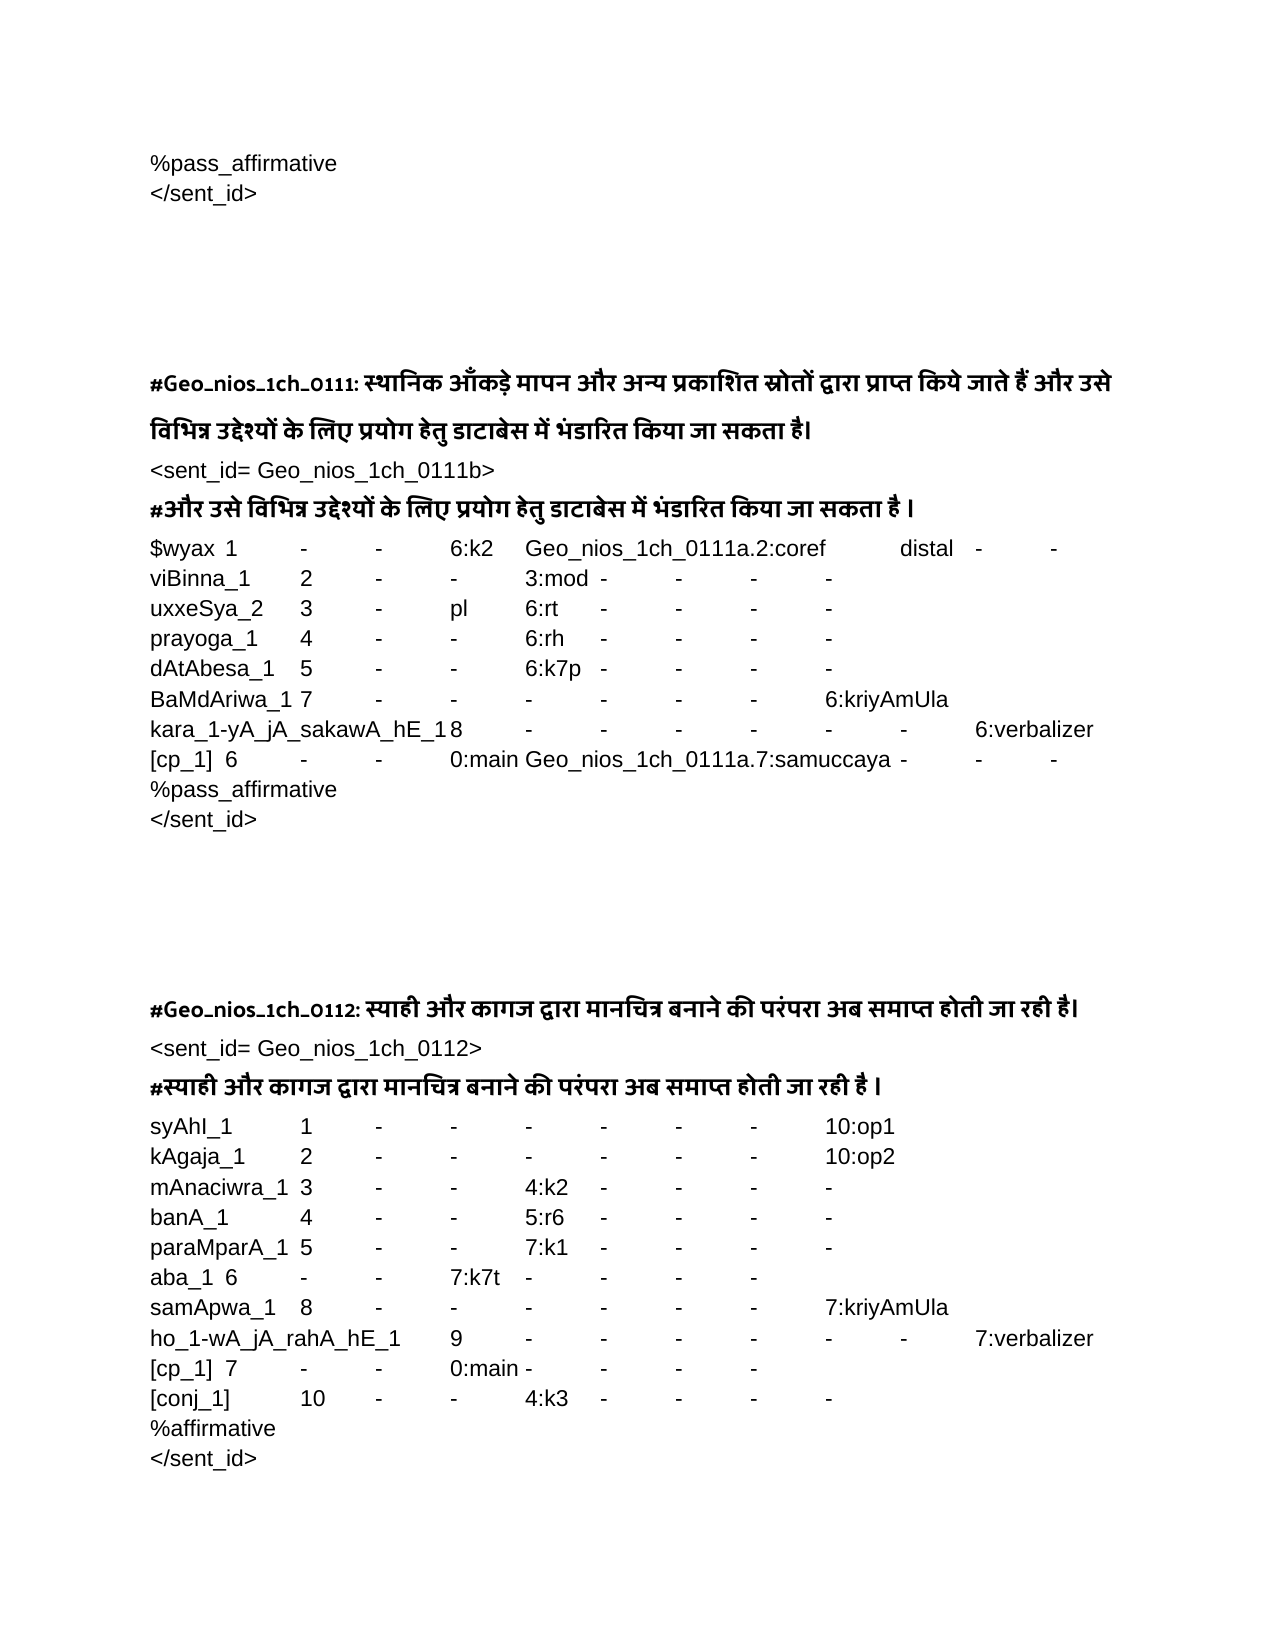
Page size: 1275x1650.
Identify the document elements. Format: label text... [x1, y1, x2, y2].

text dAtAbesa_1 5 - - 6:k7p - - - - [150, 655, 1125, 682]
text #स्याही और कागज द्वारा मानचित्र बनाने की परंपरा अब समाप्त होती जा रही है । [150, 1065, 1125, 1107]
text uxxeSya_2 3 - pl 6:rt - - - - [150, 595, 1125, 621]
text BaMdAriwa_1 7 - - - - - - 6:kriyAmUla [150, 686, 1125, 712]
text aba_1 6 - - 7:k7t - - - - [150, 1264, 1125, 1290]
text [cp_1] 7 - - 0:main - - - - [150, 1355, 1125, 1381]
text syAhI_1 1 - - - - - - 10:op1 [150, 1113, 1125, 1139]
text [cp_1] 6 - - 0:main Geo_nios_1ch_0111a.7:samuccaya - - - [150, 746, 1125, 772]
text banA_1 4 - - 5:r6 - - - - [150, 1204, 1125, 1230]
text %pass_affirmative [150, 776, 1125, 802]
text <sent_id= Geo_nios_1ch_0111b> [150, 457, 1125, 483]
text #और उसे विभिन्न उद्देश्यों के लिए प्रयोग हेतु डाटाबेस में भंडारित किया जा सकता है । [150, 487, 1125, 528]
text paraMparA_1 5 - - 7:k1 - - - - [150, 1234, 1125, 1260]
text samApwa_1 8 - - - - - - 7:kriyAmUla [150, 1294, 1125, 1321]
text ho_1-wA_jA_rahA_hE_1 9 - - - - - - 7:verbalizer [150, 1324, 1125, 1351]
text $wyax 1 - - 6:k2 Geo_nios_1ch_0111a.2:coref distal - - [150, 534, 1125, 561]
text %pass_affirmative [150, 150, 1125, 176]
text <sent_id= Geo_nios_1ch_0112> [150, 1035, 1125, 1062]
text kAgaja_1 2 - - - - - - 10:op2 [150, 1143, 1125, 1169]
text </sent_id> [150, 1445, 1125, 1472]
text mAnaciwra_1 3 - - 4:k2 - - - - [150, 1173, 1125, 1200]
text #Geo_nios_1ch_0112: स्याही और कागज द्वारा मानचित्र बनाने की परंपरा अब समाप्त होती जा रही है। [150, 988, 1125, 1029]
text viBinna_1 2 - - 3:mod - - - - [150, 565, 1125, 591]
text [conj_1] 10 - - 4:k3 - - - - [150, 1385, 1125, 1411]
text kara_1-yA_jA_sakawA_hE_1 8 - - - - - - 6:verbalizer [150, 716, 1125, 742]
text %affirmative [150, 1415, 1125, 1441]
text prayoga_1 4 - - 6:rh - - - - [150, 625, 1125, 651]
text </sent_id> [150, 180, 1125, 207]
text #Geo_nios_1ch_0111: स्थानिक आँकड़े मापन और अन्य प्रकाशित स्रोतों द्वारा प्राप्त किये जाते हैं और उसे विभिन्न उद्देश्यों के लिए प्रयोग हेतु डाटाबेस में भंडारित किया जा सकता है। [150, 361, 1125, 451]
text </sent_id> [150, 806, 1125, 833]
